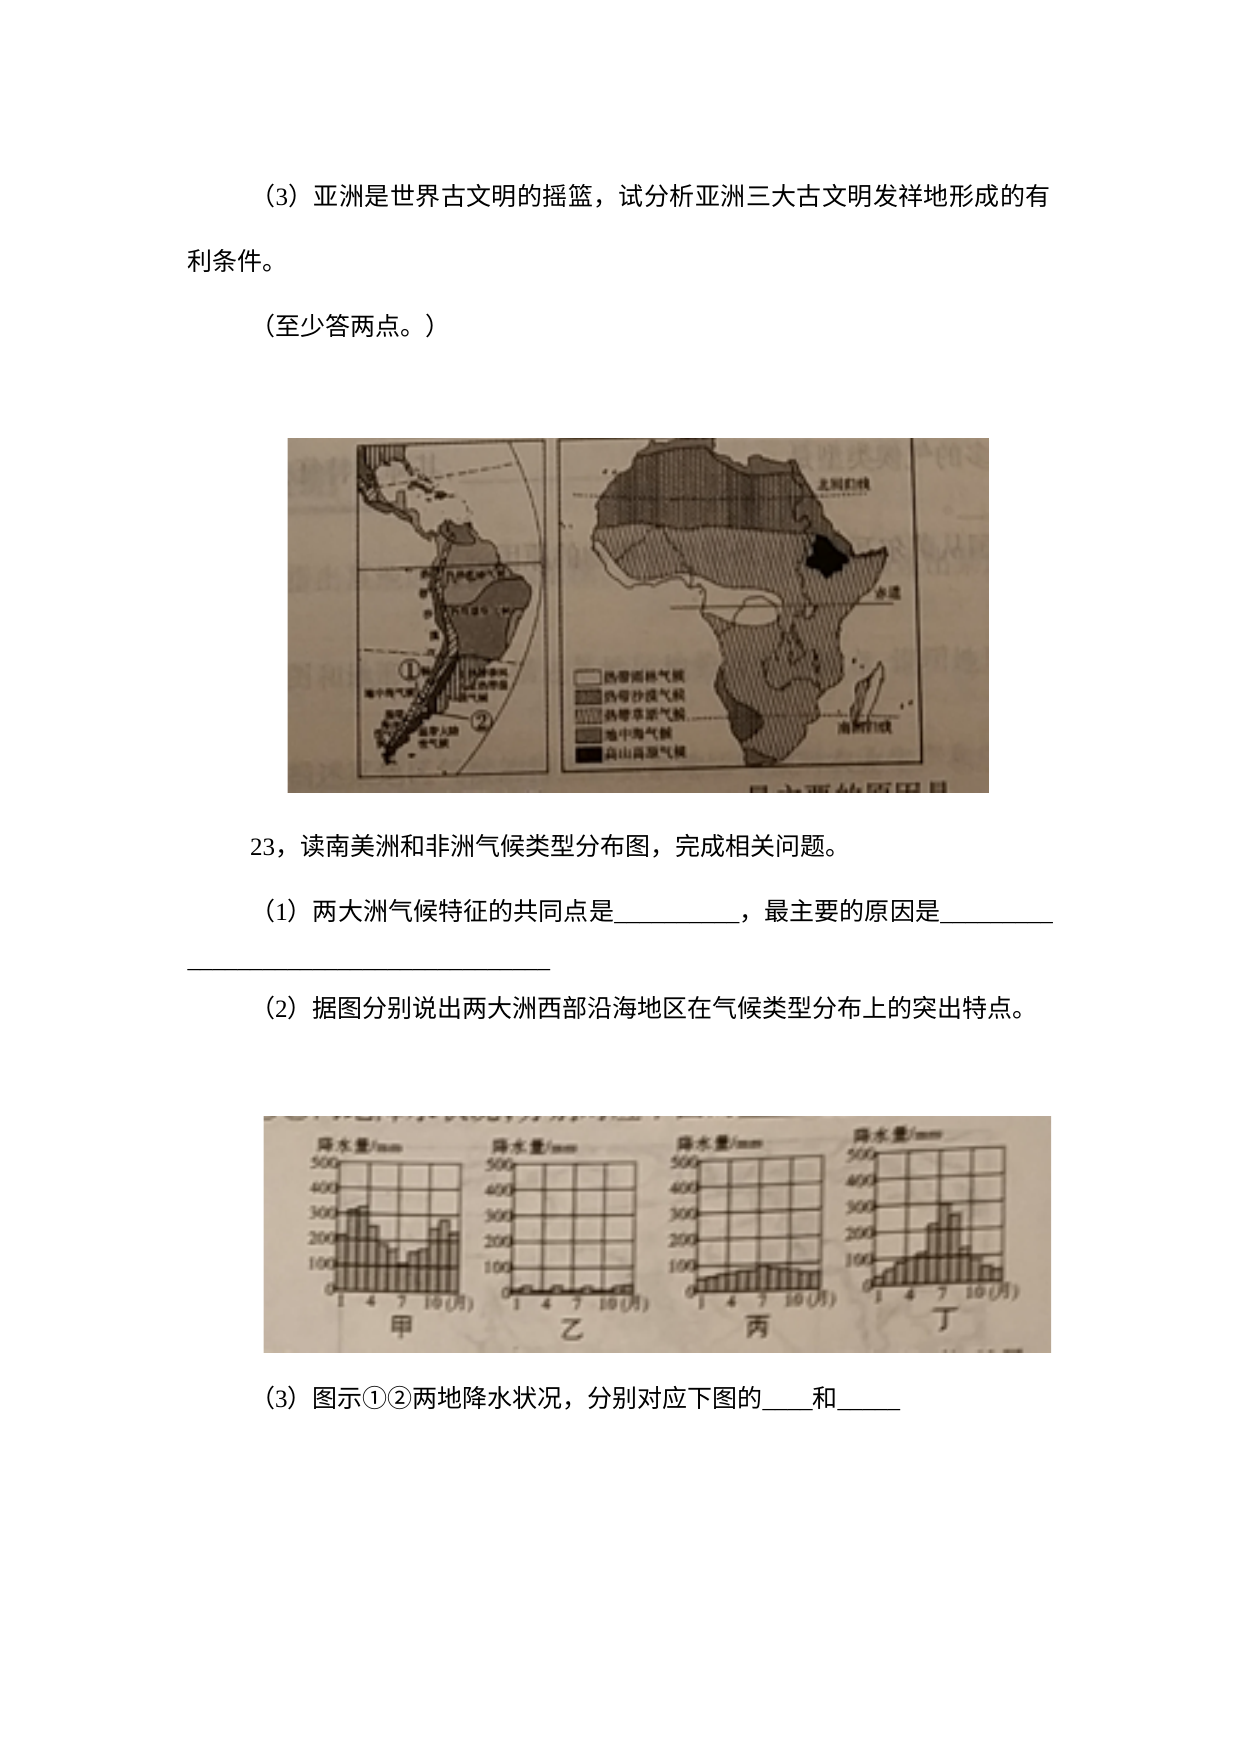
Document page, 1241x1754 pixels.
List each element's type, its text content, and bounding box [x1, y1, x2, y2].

text （2）据图分别说出两大洲西部沿海地区在气候类型分布上的突出特点。 [187, 974, 1053, 1039]
picture [263, 1116, 1052, 1353]
text （至少答两点。） [187, 292, 1053, 357]
picture [287, 438, 989, 793]
text （1）两大洲气候特征的共同点是__________，最主要的原因是______________________________________ [187, 877, 1053, 974]
text （3）亚洲是世界古文明的摇篮，试分析亚洲三大古文明发祥地形成的有利条件。 [187, 162, 1053, 292]
